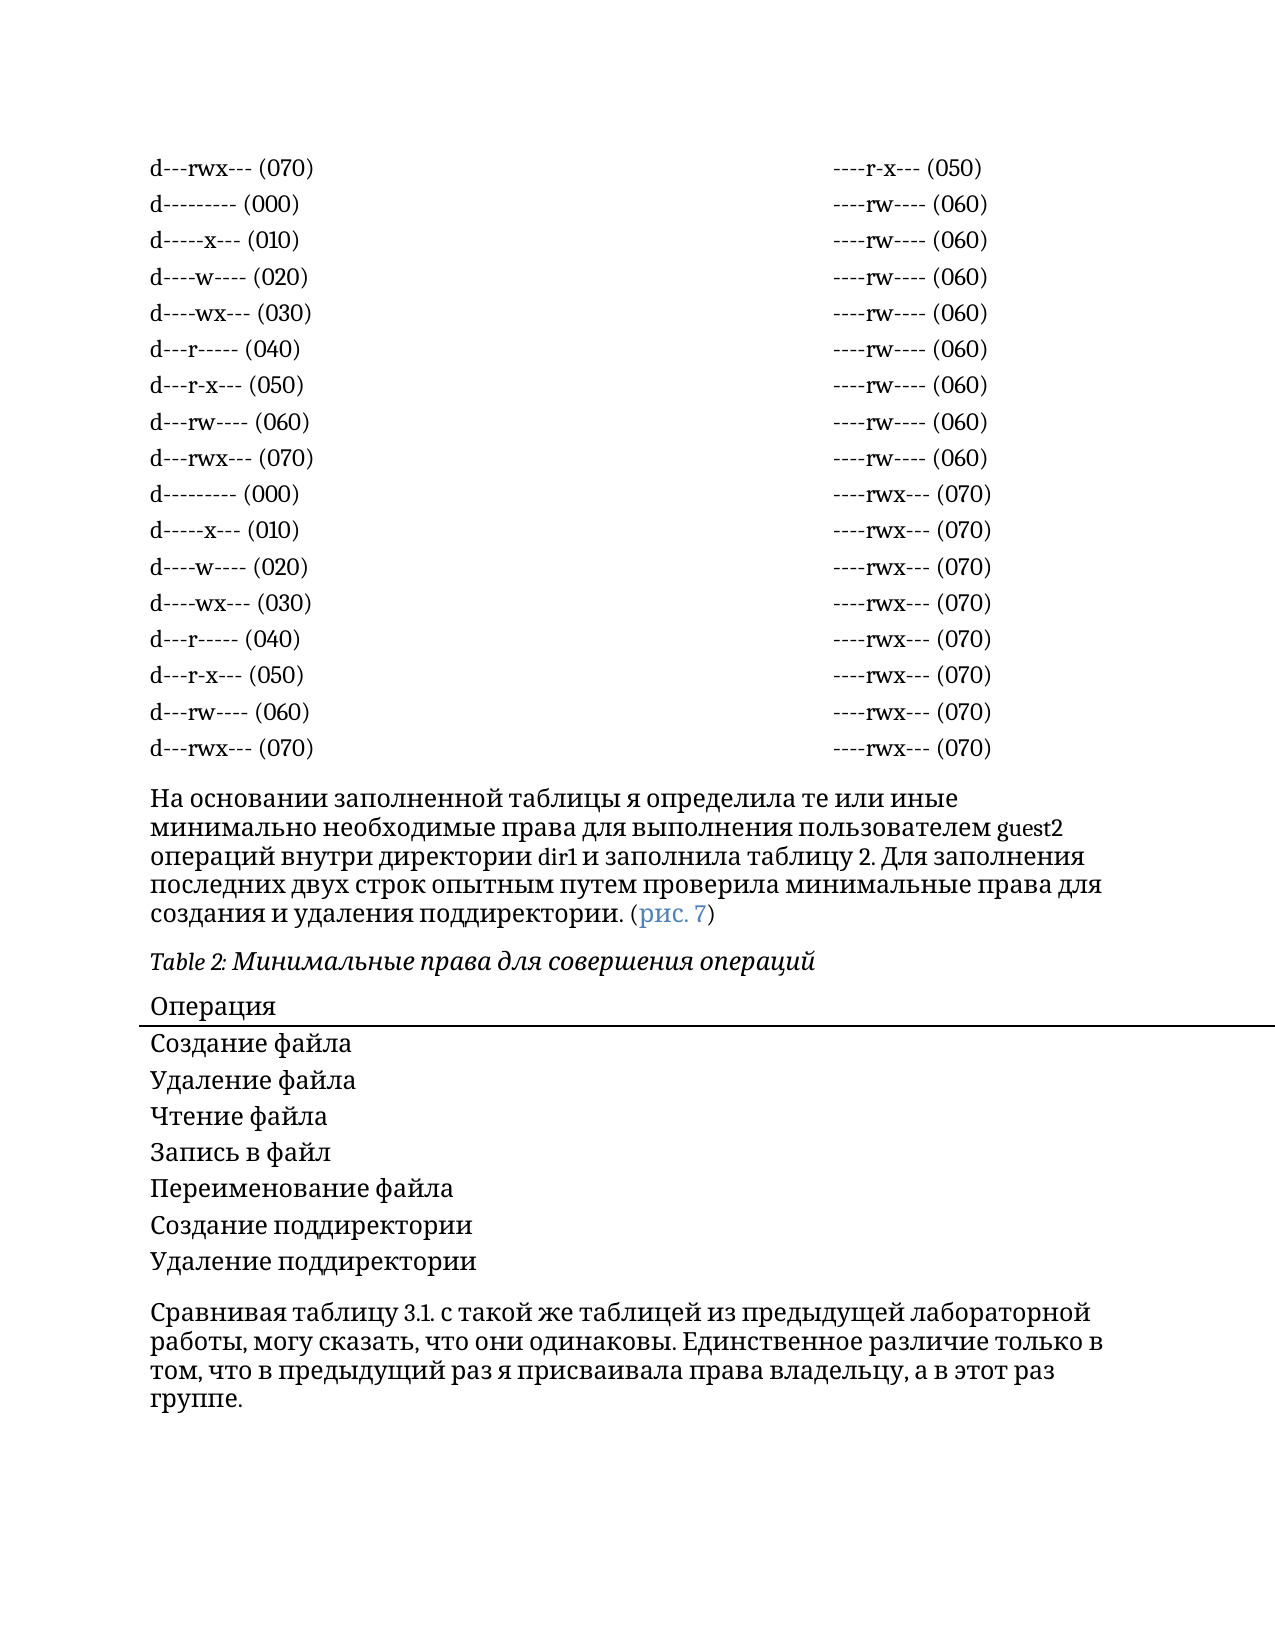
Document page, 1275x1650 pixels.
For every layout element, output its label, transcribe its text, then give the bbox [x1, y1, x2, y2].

table_cell ----rw---- (060) [821, 368, 1275, 404]
table_cell ----rwx--- (070) [821, 658, 1275, 694]
table_cell ----rwx--- (070) [821, 549, 1275, 585]
table_cell d---rw---- (060) [139, 404, 821, 440]
table_cell ----rwx--- (070) [821, 585, 1275, 621]
table_cell d----w---- (020) [139, 259, 821, 295]
table_cell Переименование файла [139, 1172, 1275, 1208]
table_cell d-----x--- (010) [139, 223, 821, 259]
text Сравнивая таблицу 3.1. с такой же таблицей из предыдущей лабораторной работы, могу сказать, что они одинаковы. Единственное различие только в том, что в предыдущий раз я присваивала права владельцу, а в этот раз группе. [150, 1299, 1125, 1414]
table_cell d-----x--- (010) [139, 513, 821, 549]
table_cell d---r-x--- (050) [139, 658, 821, 694]
table_cell d----wx--- (030) [139, 295, 821, 331]
table_cell ----rwx--- (070) [821, 730, 1275, 766]
table_cell Запись в файл [139, 1135, 1275, 1172]
table_cell d---r-x--- (050) [139, 368, 821, 404]
table_header Операция [139, 989, 1275, 1025]
text Table 2: Минимальные права для совершения операций [150, 947, 1125, 976]
table_cell ----rwx--- (070) [821, 513, 1275, 549]
table_cell d--------- (000) [139, 186, 821, 222]
table_cell d--------- (000) [139, 476, 821, 512]
table_cell d----w---- (020) [139, 549, 821, 585]
table_cell ----rwx--- (070) [821, 621, 1275, 657]
table_cell d---r----- (040) [139, 331, 821, 367]
table_cell ----rw---- (060) [821, 223, 1275, 259]
table_cell Создание файла [139, 1027, 1275, 1063]
text На основании заполненной таблицы я определила те или иные минимально необходимые права для выполнения пользователем guest2 операций внутри директории dir1 и заполнила таблицу 2. Для заполнения последних двух строк опытным путем проверила минимальные права для создания и удаления поддиректории. (рис. 7) [150, 785, 1125, 929]
table_cell d---rwx--- (070) [139, 150, 821, 186]
table_cell Удаление поддиректории [139, 1244, 1275, 1280]
table_cell Чтение файла [139, 1099, 1275, 1135]
table_cell ----rw---- (060) [821, 440, 1275, 476]
table_cell ----r-x--- (050) [821, 150, 1275, 186]
table_cell Создание поддиректории [139, 1208, 1275, 1244]
table_cell ----rw---- (060) [821, 295, 1275, 331]
table_cell ----rw---- (060) [821, 186, 1275, 222]
table_cell ----rwx--- (070) [821, 476, 1275, 512]
table_cell ----rw---- (060) [821, 331, 1275, 367]
table_cell d---rwx--- (070) [139, 730, 821, 766]
table_cell d----wx--- (030) [139, 585, 821, 621]
table_cell Удаление файла [139, 1063, 1275, 1099]
table_cell d---r----- (040) [139, 621, 821, 657]
table_cell ----rwx--- (070) [821, 694, 1275, 730]
table_cell d---rw---- (060) [139, 694, 821, 730]
table_cell ----rw---- (060) [821, 259, 1275, 295]
table_cell ----rw---- (060) [821, 404, 1275, 440]
table_cell d---rwx--- (070) [139, 440, 821, 476]
